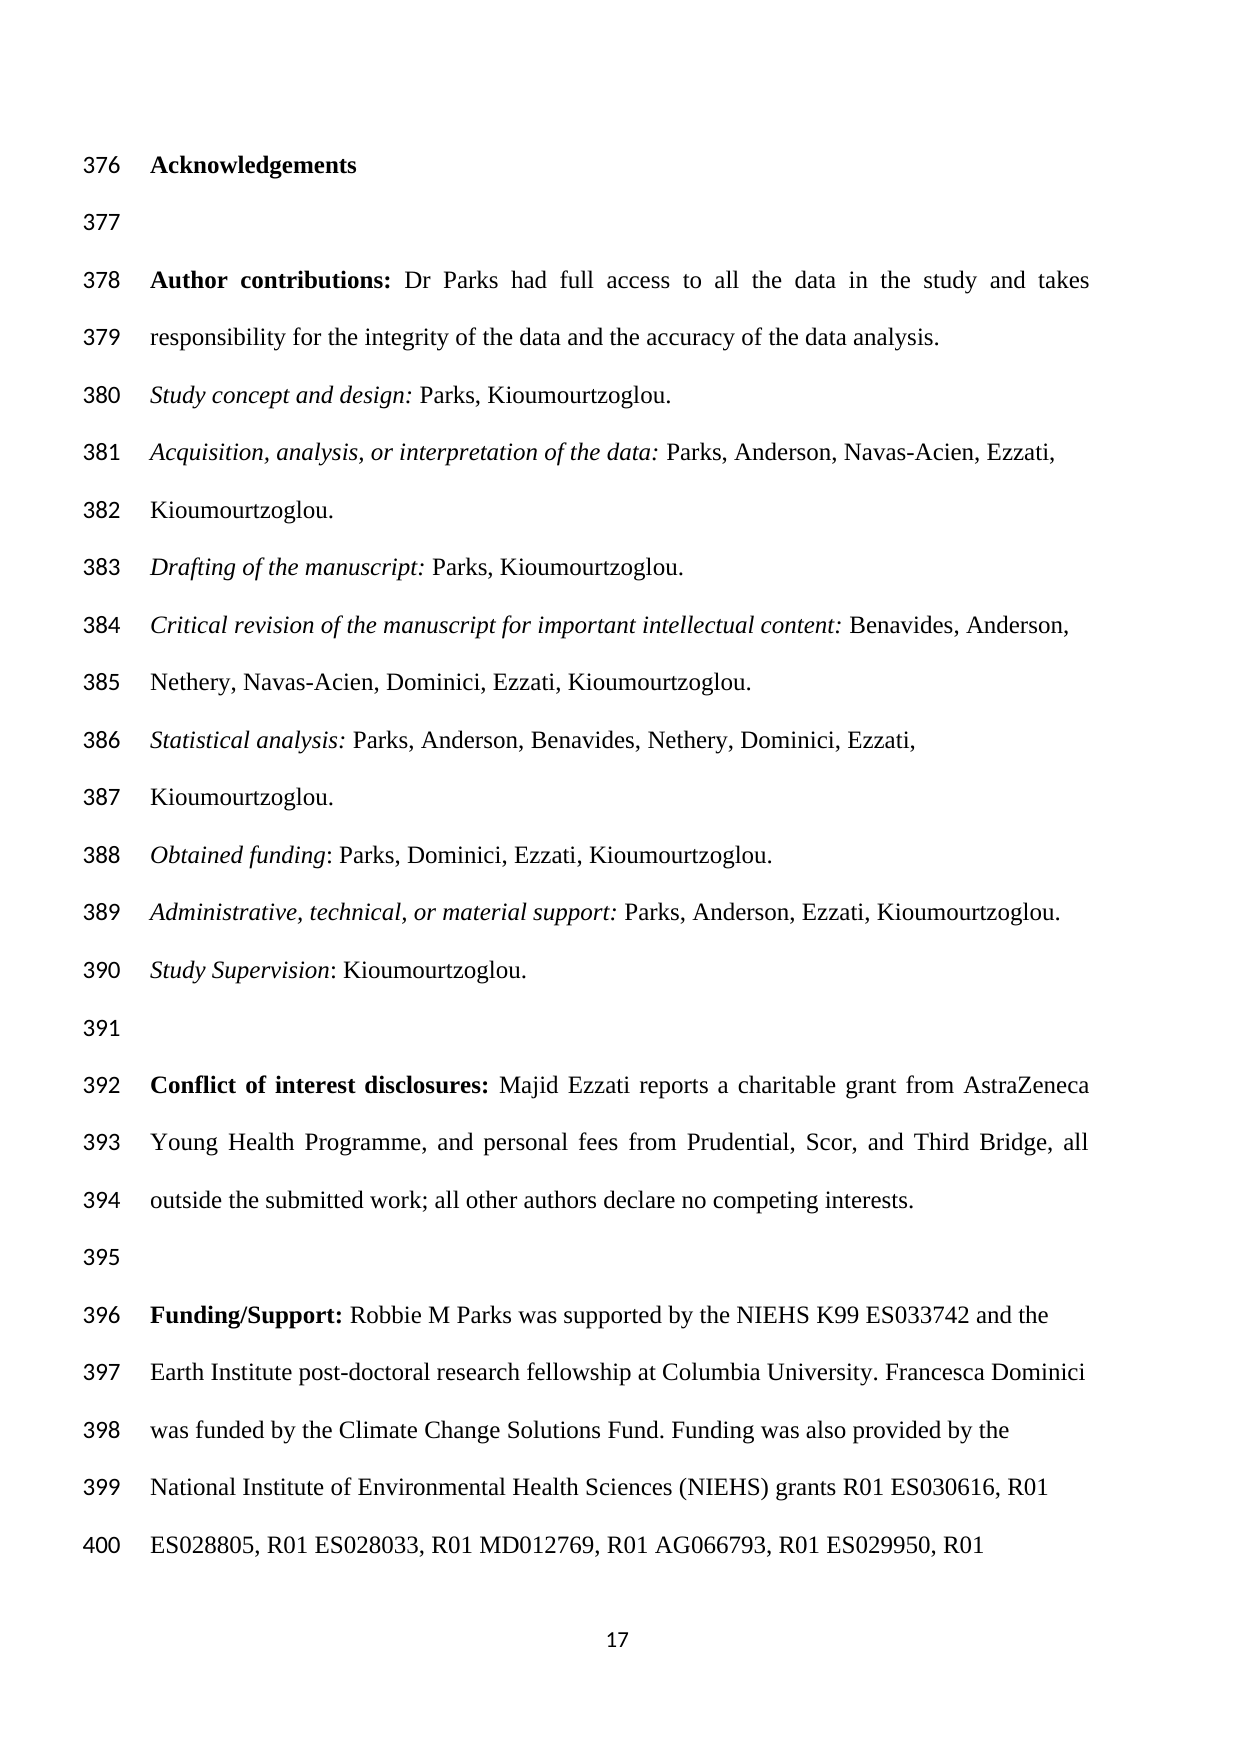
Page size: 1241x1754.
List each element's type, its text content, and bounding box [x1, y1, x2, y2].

text Study Supervision: Kioumourtzoglou. [150, 955, 1090, 984]
text Author contributions: Dr Parks had full access to all the data in the study and takes responsibility for the integrity of the data and the accuracy of the data analysis. [150, 265, 1090, 351]
text Drafting of the manuscript: Parks, Kioumourtzoglou. [150, 552, 1090, 581]
text Critical revision of the manuscript for important intellectual content: Benavides, Anderson, Nethery, Navas-Acien, Dominici, Ezzati, Kioumourtzoglou. [150, 610, 1090, 696]
text Obtained funding: Parks, Dominici, Ezzati, Kioumourtzoglou. [150, 840, 1090, 869]
text Conflict of interest disclosures: Majid Ezzati reports a charitable grant from AstraZeneca Young Health Programme, and personal fees from Prudential, Scor, and Third Bridge, all outside the submitted work; all other authors declare no competing interests. [150, 1070, 1090, 1214]
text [150, 1300, 1090, 1559]
text Acknowledgements [150, 150, 1090, 179]
text Study concept and design: Parks, Kioumourtzoglou. [150, 380, 1090, 409]
text Acquisition, analysis, or interpretation of the data: Parks, Anderson, Navas-Acien, Ezzati, Kioumourtzoglou. [150, 437, 1090, 524]
text Administrative, technical, or material support: Parks, Anderson, Ezzati, Kioumourtzoglou. [150, 897, 1090, 926]
text Statistical analysis: Parks, Anderson, Benavides, Nethery, Dominici, Ezzati, Kioumourtzoglou. [150, 725, 1090, 811]
